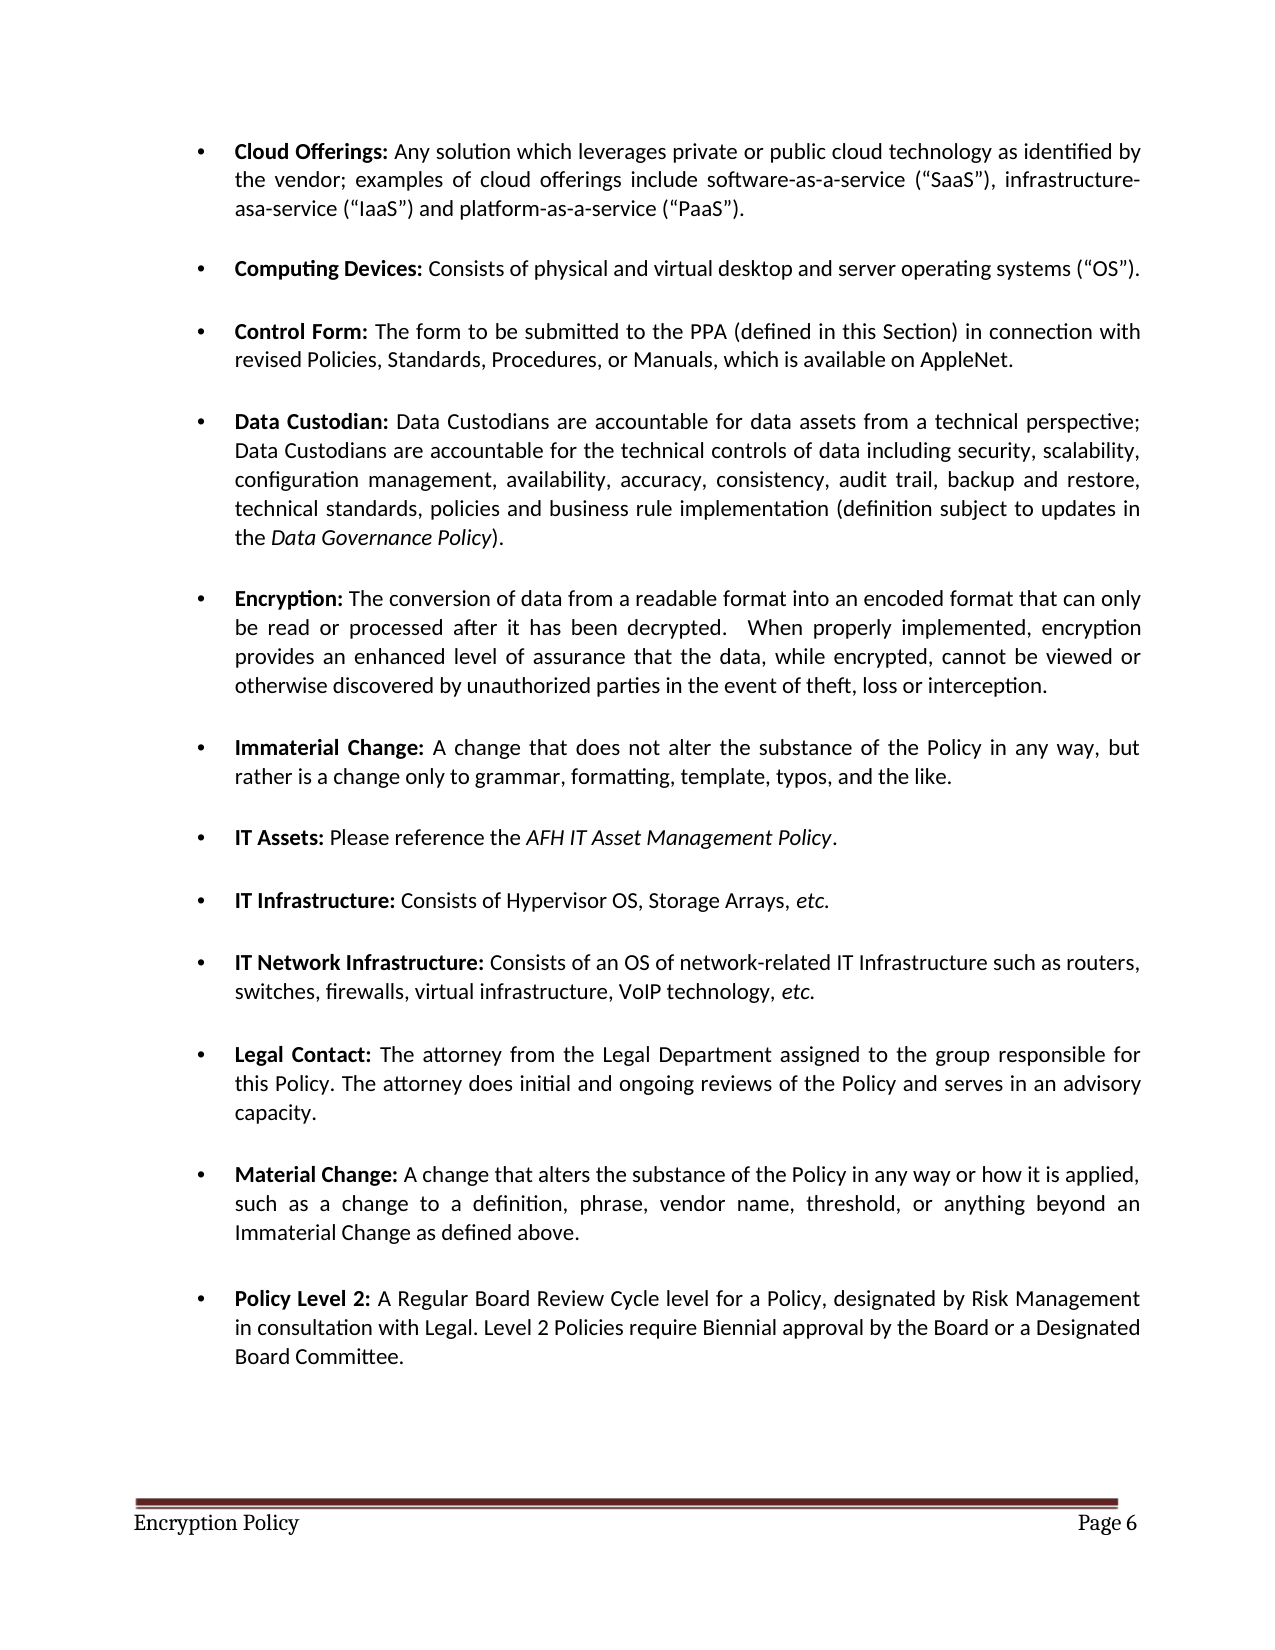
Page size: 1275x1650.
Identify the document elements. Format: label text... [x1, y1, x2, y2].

list IT Assets: Please reference the AFH IT Asset Management Policy. [197, 823, 1142, 851]
list Cloud Offerings: Any solution which leverages private or public cloud technology as identified by the vendor; examples of cloud offerings include software-as-a-service (“SaaS”), infrastructure-asa-service (“IaaS”) and platform-as-a-service (“PaaS”). [197, 137, 1142, 222]
list Immaterial Change: A change that does not alter the substance of the Policy in any way, but rather is a change only to grammar, formatting, template, typos, and the like. [197, 733, 1142, 790]
list Legal Contact: The attorney from the Legal Department assigned to the group responsible for this Policy. The attorney does initial and ongoing reviews of the Policy and serves in an advisory capacity. [197, 1040, 1142, 1126]
list Encryption: The conversion of data from a readable format into an encoded format that can only be read or processed after it has been decrypted. When properly implemented, encryption provides an enhanced level of assurance that the data, while encrypted, cannot be viewed or otherwise discovered by unauthorized parties in the event of theft, loss or interception. [197, 584, 1142, 699]
list Data Custodian: Data Custodians are accountable for data assets from a technical perspective; Data Custodians are accountable for the technical controls of data including security, scalability, configuration management, availability, accuracy, consistency, audit trail, backup and restore, technical standards, policies and business rule implementation (definition subject to updates in the Data Governance Policy). [197, 407, 1142, 551]
picture [133, 1497, 1123, 1511]
list Policy Level 2: A Regular Board Review Cycle level for a Policy, designated by Risk Management in consultation with Legal. Level 2 Policies require Biennial approval by the Board or a Designated Board Committee. [197, 1284, 1142, 1370]
list Computing Devices: Consists of physical and virtual desktop and server operating systems (“OS”). [197, 254, 1142, 282]
list Material Change: A change that alters the substance of the Policy in any way or how it is applied, such as a change to a definition, phrase, vendor name, threshold, or anything beyond an Immaterial Change as defined above. [197, 1160, 1142, 1246]
list Control Form: The form to be submitted to the PPA (defined in this Section) in connection with revised Policies, Standards, Procedures, or Manuals, which is available on AppleNet. [197, 317, 1142, 374]
list IT Infrastructure: Consists of Hypervisor OS, Storage Arrays, etc. [197, 886, 1142, 914]
list IT Network Infrastructure: Consists of an OS of network-related IT Infrastructure such as routers, switches, firewalls, virtual infrastructure, VoIP technology, etc. [197, 948, 1142, 1005]
